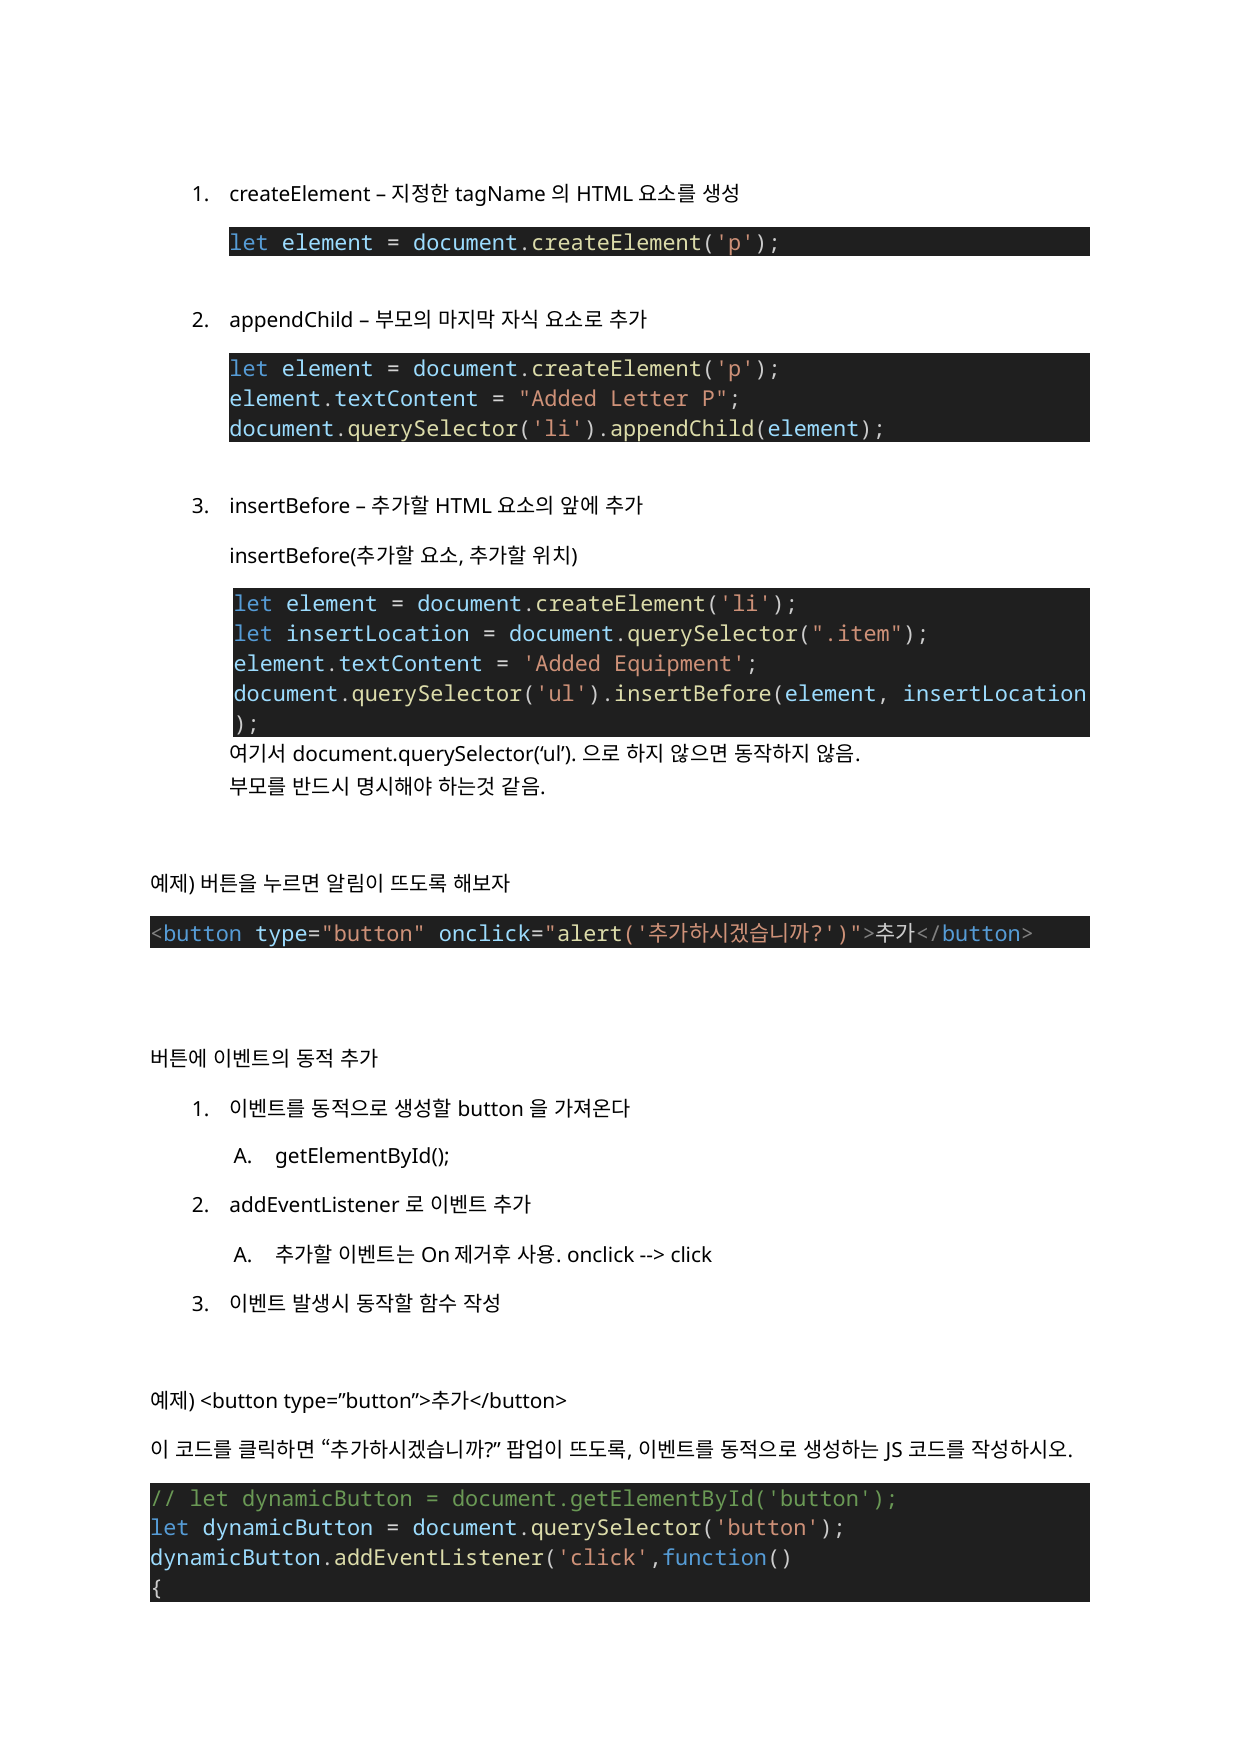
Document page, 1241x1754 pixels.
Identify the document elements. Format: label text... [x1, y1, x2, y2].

list createElement – 지정한 tagName 의 HTML 요소를 생성 [192, 177, 1090, 207]
list let element = document.createElement('p'); [229, 227, 1090, 256]
list 이벤트 발생시 동작할 함수 작성 [192, 1287, 1090, 1317]
list 추가할 이벤트는 On제거후 사용. onclick --> click [233, 1238, 1090, 1268]
text let dynamicButton = document.querySelector('button'); [150, 1512, 1090, 1542]
text insertBefore(추가할 요소, 추가할 위치) [229, 539, 1090, 569]
list insertBefore – 추가할 HTML 요소의 앞에 추가 [192, 490, 1090, 520]
text 버튼에 이벤트의 동적 추가 [150, 1042, 1090, 1073]
text // let dynamicButton = document.getElementById('button'); [150, 1483, 1090, 1512]
text element.textContent = 'Added Equipment'; [233, 648, 1090, 678]
text let insertLocation = document.querySelector(".item"); [233, 618, 1090, 648]
list element.textContent = "Added Letter P"; [229, 383, 1090, 413]
text 이 코드를 클릭하면 “추가하시겠습니까?” 팝업이 뜨도록, 이벤트를 동적으로 생성하는 JS 코드를 작성하시오. [150, 1433, 1090, 1463]
text 여기서 document.querySelector(‘ul’). 으로 하지 않으면 동작하지 않음. 부모를 반드시 명시해야 하는것 같음. [229, 737, 1090, 800]
list let element = document.createElement('p'); [229, 353, 1090, 383]
text 예제) 버튼을 누르면 알림이 뜨도록 해보자 [150, 867, 1090, 897]
text dynamicButton.addEventListener('click',function() [150, 1542, 1090, 1572]
text document.querySelector('ul').insertBefore(element, insertLocation ); [233, 678, 1090, 737]
text let element = document.createElement('li'); [233, 588, 1090, 618]
list addEventListener 로 이벤트 추가 [192, 1188, 1090, 1219]
list getElementById(); [233, 1141, 1090, 1169]
list document.querySelector('li').appendChild(element); [229, 413, 1090, 442]
text <button type="button" onclick="alert('추가하시겠습니까?')">추가</button> [150, 916, 1090, 948]
list 이벤트를 동적으로 생성할 button 을 가져온다 [192, 1092, 1090, 1122]
text 예제) <button type=”button”>추가</button> [150, 1384, 1090, 1414]
list appendChild – 부모의 마지막 자식 요소로 추가 [192, 304, 1090, 334]
text { [150, 1572, 1090, 1602]
